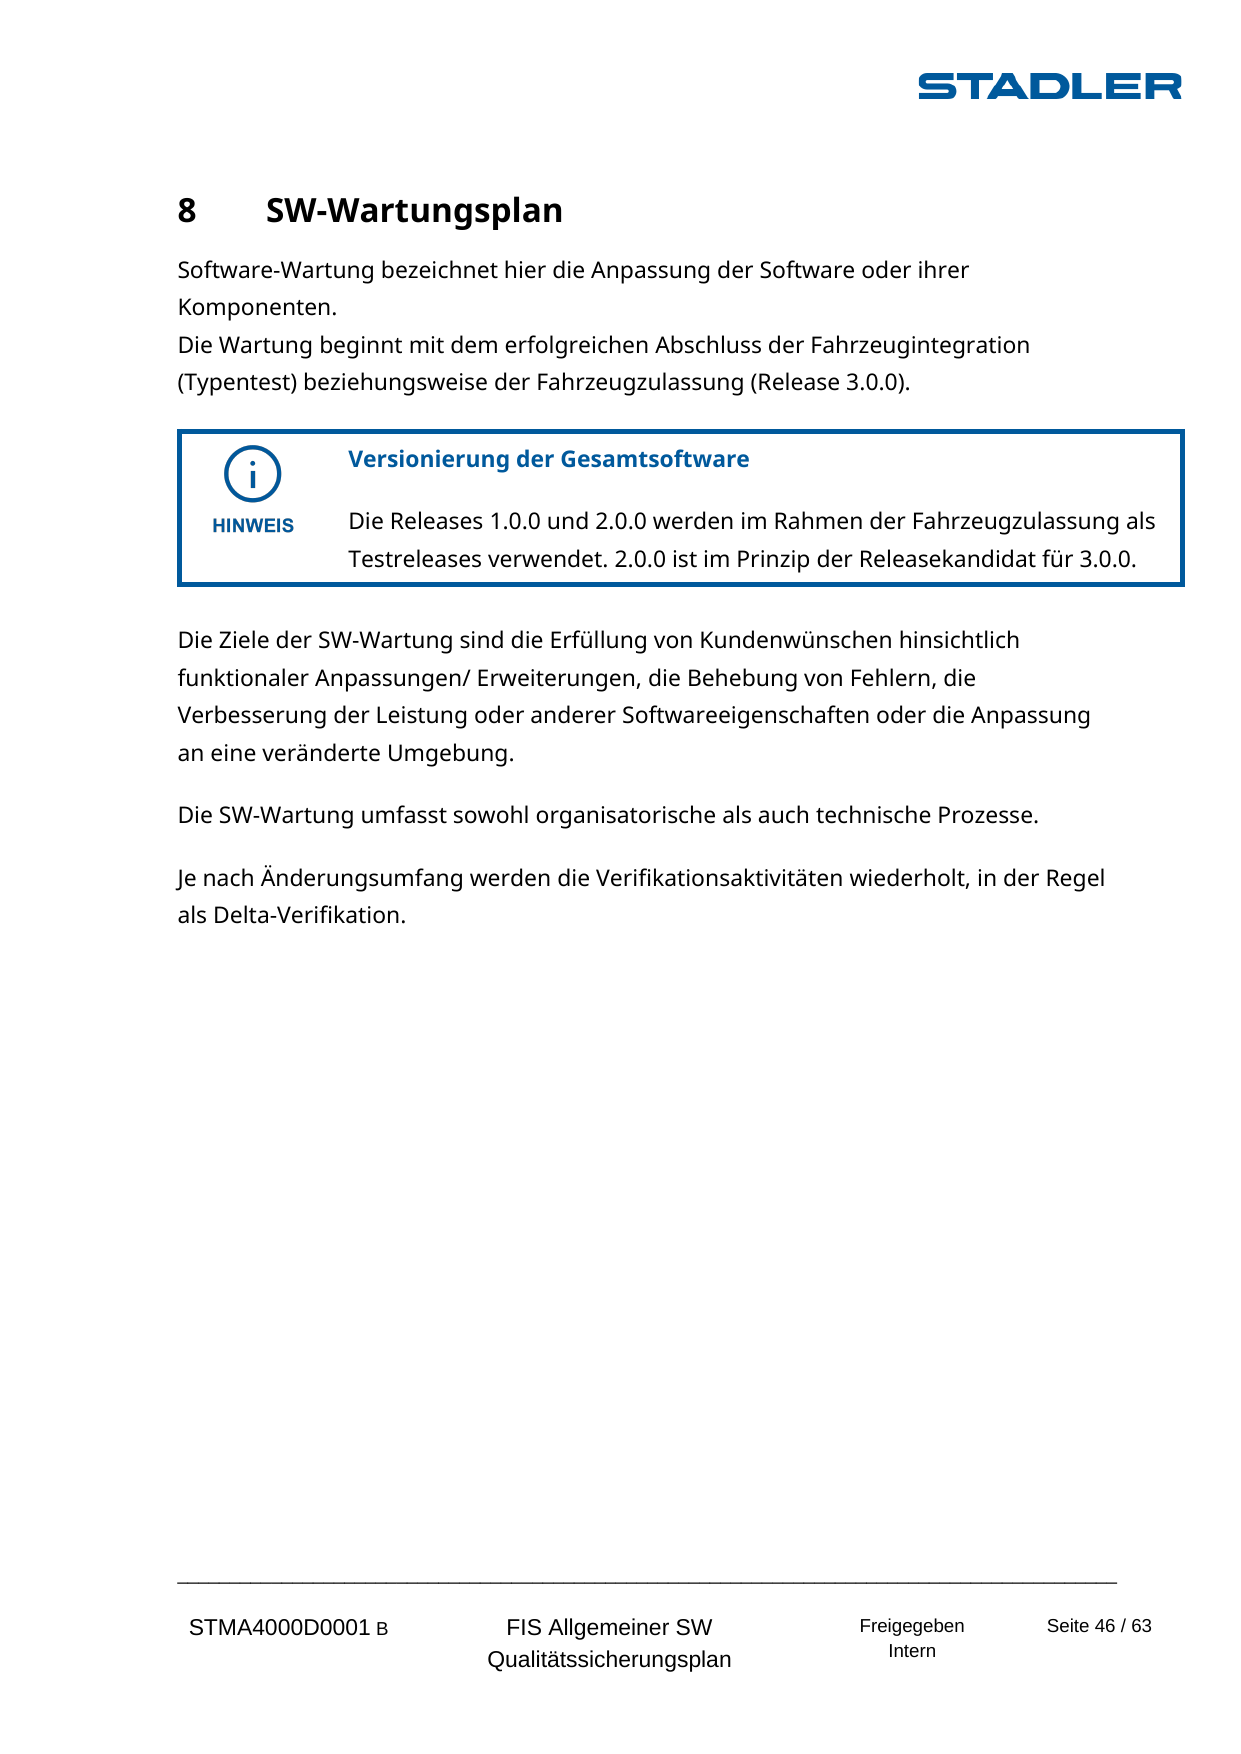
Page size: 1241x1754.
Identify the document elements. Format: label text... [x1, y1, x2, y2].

subtitle SW-Wartungsplan [177, 187, 1122, 232]
text Je nach Änderungsumfang werden die Verifikationsaktivitäten wiederholt, in der Regel als Delta-Verifikation. [177, 862, 1122, 930]
picture [918, 73, 1182, 99]
text Die Ziele der SW-Wartung sind die Erfüllung von Kundenwünschen hinsichtlich funktionaler Anpassungen/ Erweiterungen, die Behebung von Fehlern, die Verbesserung der Leistung oder anderer Softwareeigenschaften oder die Anpassung an eine veränderte Umgebung. [177, 587, 1122, 768]
text Die SW-Wartung umfasst sowohl organisatorische als auch technische Prozesse. [177, 799, 1122, 830]
table_header [182, 434, 337, 582]
picture [187, 433, 318, 552]
text Software-Wartung bezeichnet hier die Anpassung der Software oder ihrer Komponenten. Die Wartung beginnt mit dem erfolgreichen Abschluss der Fahrzeugintegration (Typentest) beziehungsweise der Fahrzeugzulassung (Release 3.0.0). [177, 254, 1122, 398]
table_header Versionierung der Gesamtsoftware Die Releases 1.0.0 und 2.0.0 werden im Rahmen der Fahrzeugzulassung als Testreleases verwendet. 2.0.0 ist im Prinzip der Releasekandidat für 3.0.0. [337, 434, 1180, 582]
